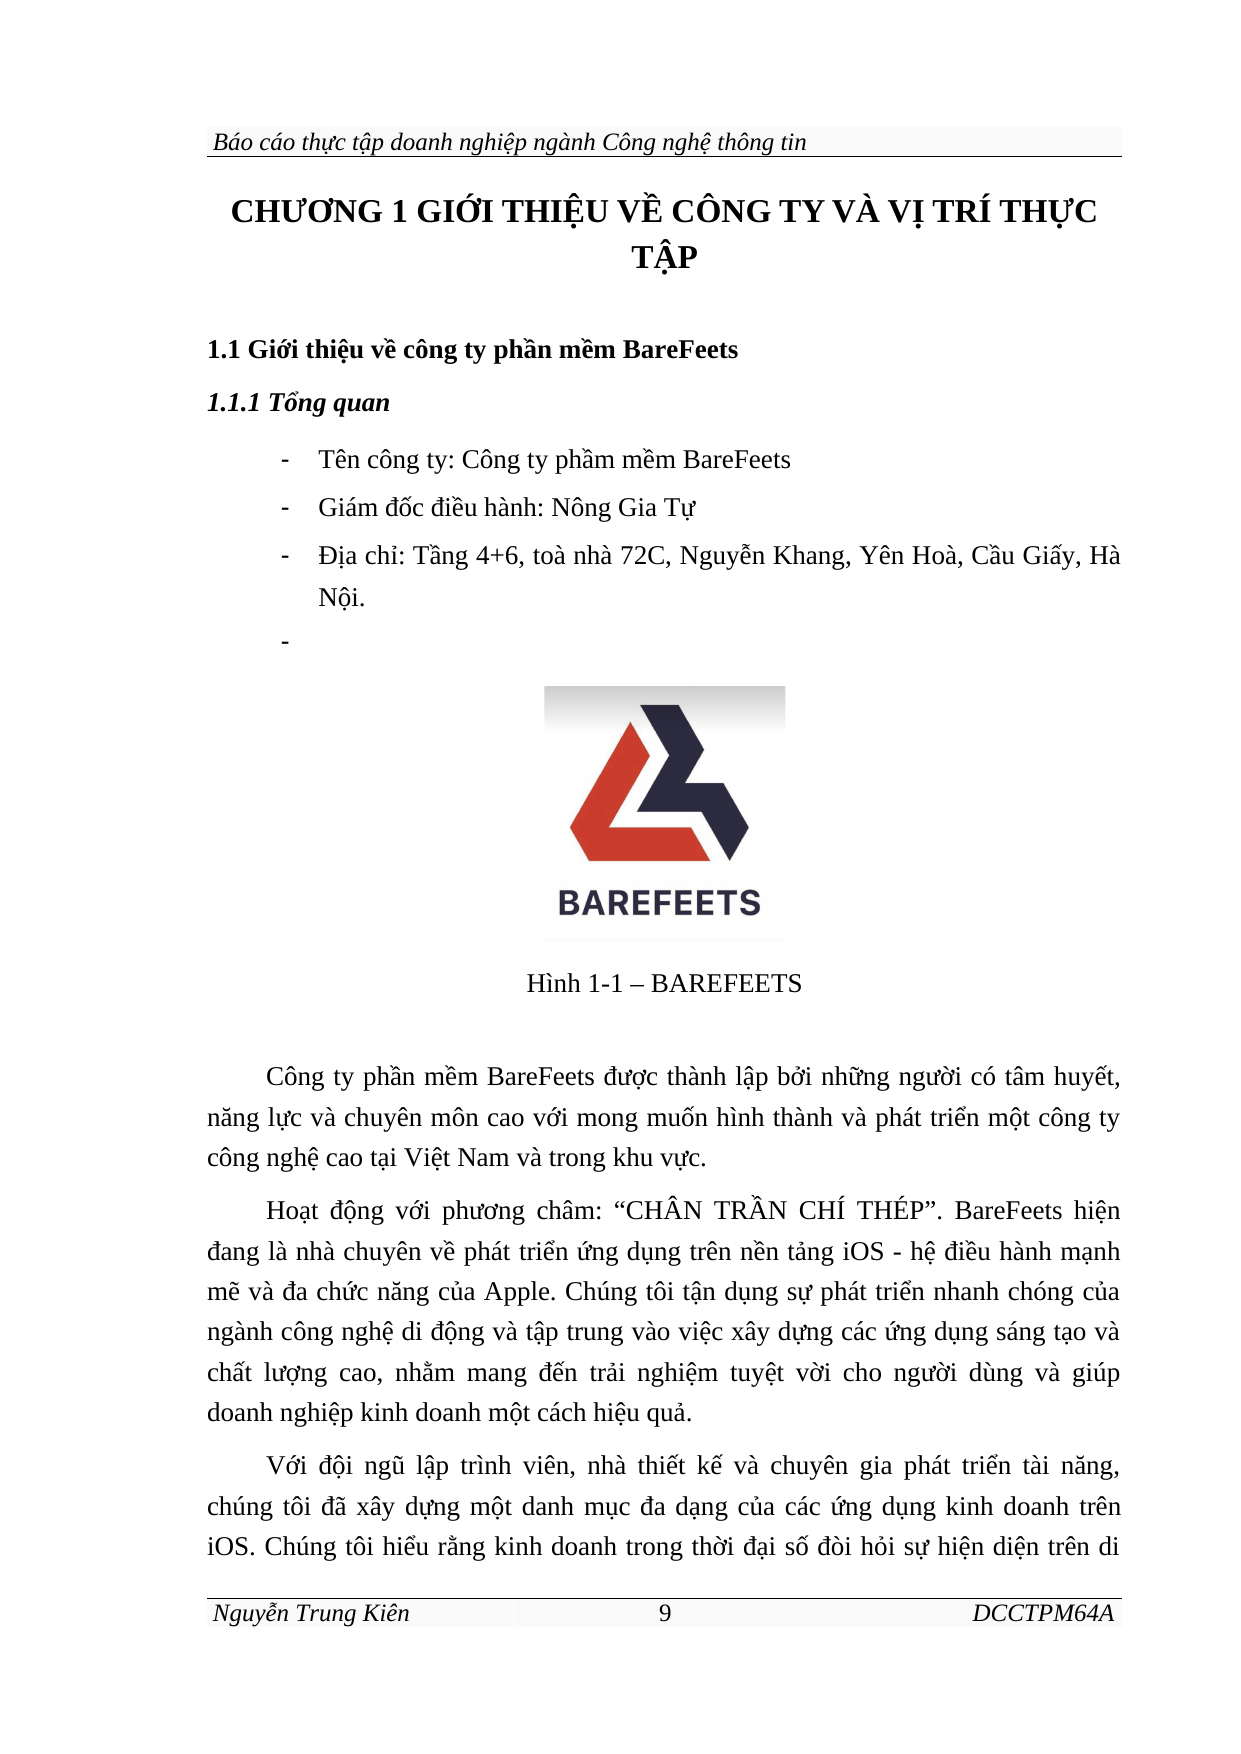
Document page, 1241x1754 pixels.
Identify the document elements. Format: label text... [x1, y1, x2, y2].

subtitle GIỚI THIỆU VỀ CÔNG TY VÀ VỊ TRÍ THỰC TẬP [207, 192, 1122, 276]
text Hoạt động với phương châm: “CHÂN TRẦN CHÍ THÉP”. BareFeets hiện đang là nhà chuyên về phát triển ứng dụng trên nền tảng iOS - hệ điều hành mạnh mẽ và đa chức năng của Apple. Chúng tôi tận dụng sự phát triển nhanh chóng của ngành công nghệ di động và tập trung vào việc xây dựng các ứng dụng sáng tạo và chất lượng cao, nhằm mang đến trải nghiệm tuyệt vời cho người dùng và giúp doanh nghiệp kinh doanh một cách hiệu quả. [207, 1194, 1122, 1427]
list Giám đốc điều hành: Nông Gia Tự [281, 487, 1122, 524]
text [207, 1449, 1122, 1561]
picture [544, 686, 786, 941]
subtitle Giới thiệu về công ty phần mềm BareFeets [207, 333, 1122, 364]
list Tên công ty: Công ty phầm mềm BareFeets [281, 439, 1122, 476]
subtitle Tổng quan [207, 386, 1122, 417]
list Địa chỉ: Tầng 4+6, toà nhà 72C, Nguyễn Khang, Yên Hoà, Cầu Giấy, Hà Nội. [281, 535, 1122, 612]
text Công ty phần mềm BareFeets được thành lập bởi những người có tâm huyết, năng lực và chuyên môn cao với mong muốn hình thành và phát triển một công ty công nghệ cao tại Việt Nam và trong khu vực. [207, 1060, 1122, 1172]
